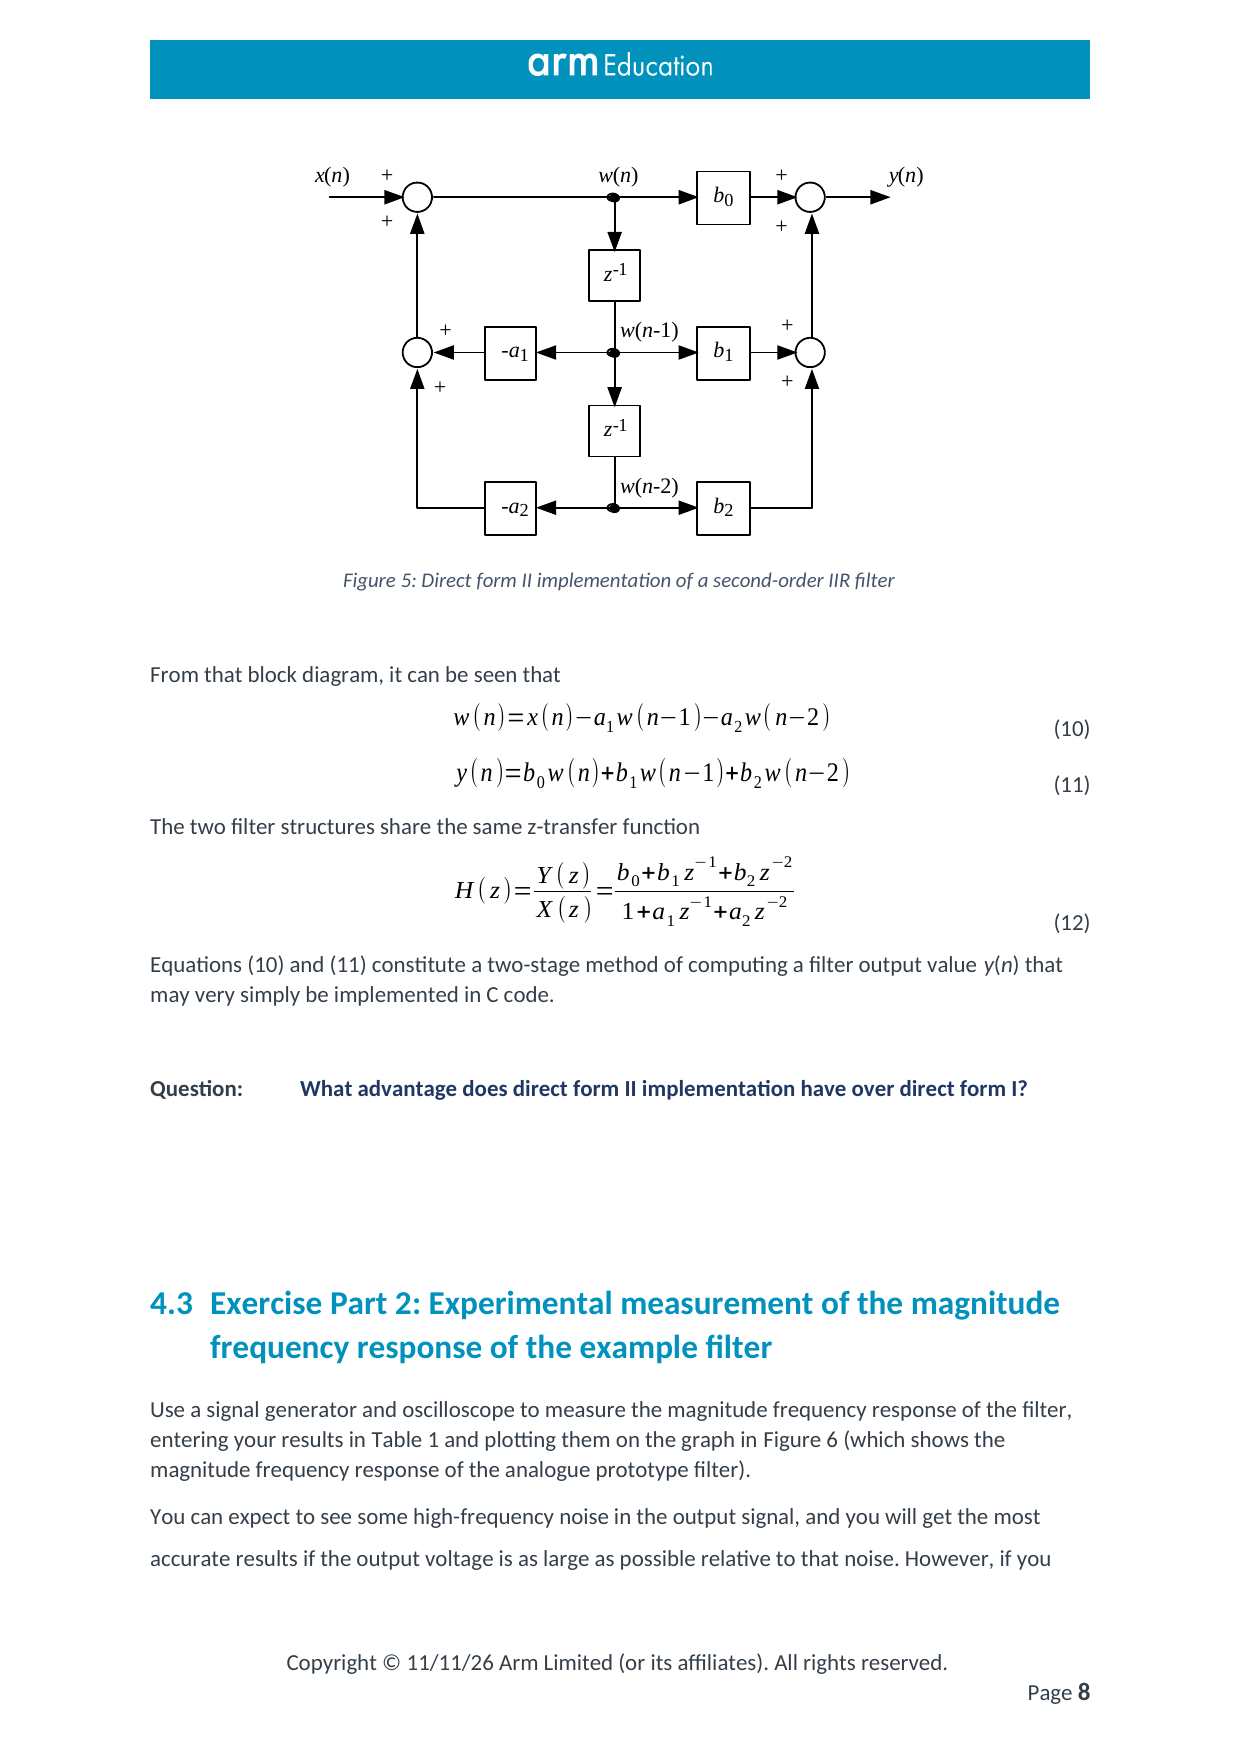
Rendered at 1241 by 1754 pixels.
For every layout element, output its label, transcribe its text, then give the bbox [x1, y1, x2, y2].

text The two filter structures share the same z-transfer function [150, 812, 1090, 840]
text Equations (10) and (11) constitute a two-stage method of computing a filter output value y(n) that may very simply be implemented in C code. [150, 950, 1090, 1008]
text (12) [150, 854, 1090, 936]
text Use a signal generator and oscilloscope to measure the magnitude frequency response of the filter, entering your results in Table 1 and plotting them on the graph in Figure 6 (which shows the magnitude frequency response of the analogue prototype filter). [150, 1395, 1090, 1483]
text (11) [150, 756, 1090, 798]
picture [606, 55, 615, 75]
text From that block diagram, it can be seen that [150, 660, 1090, 688]
picture [554, 54, 566, 75]
picture [570, 54, 597, 75]
picture [529, 54, 548, 75]
text (10) [150, 702, 1090, 742]
picture [675, 58, 679, 75]
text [150, 1502, 1090, 1572]
text Figure 5: Direct form II implementation of a second-order IIR filter [150, 567, 1090, 593]
subtitle Exercise Part 2: Experimental measurement of the magnitude frequency response of the example filter [150, 1282, 1090, 1367]
text Question: What advantage does direct form II implementation have over direct form I? [150, 1074, 1090, 1102]
